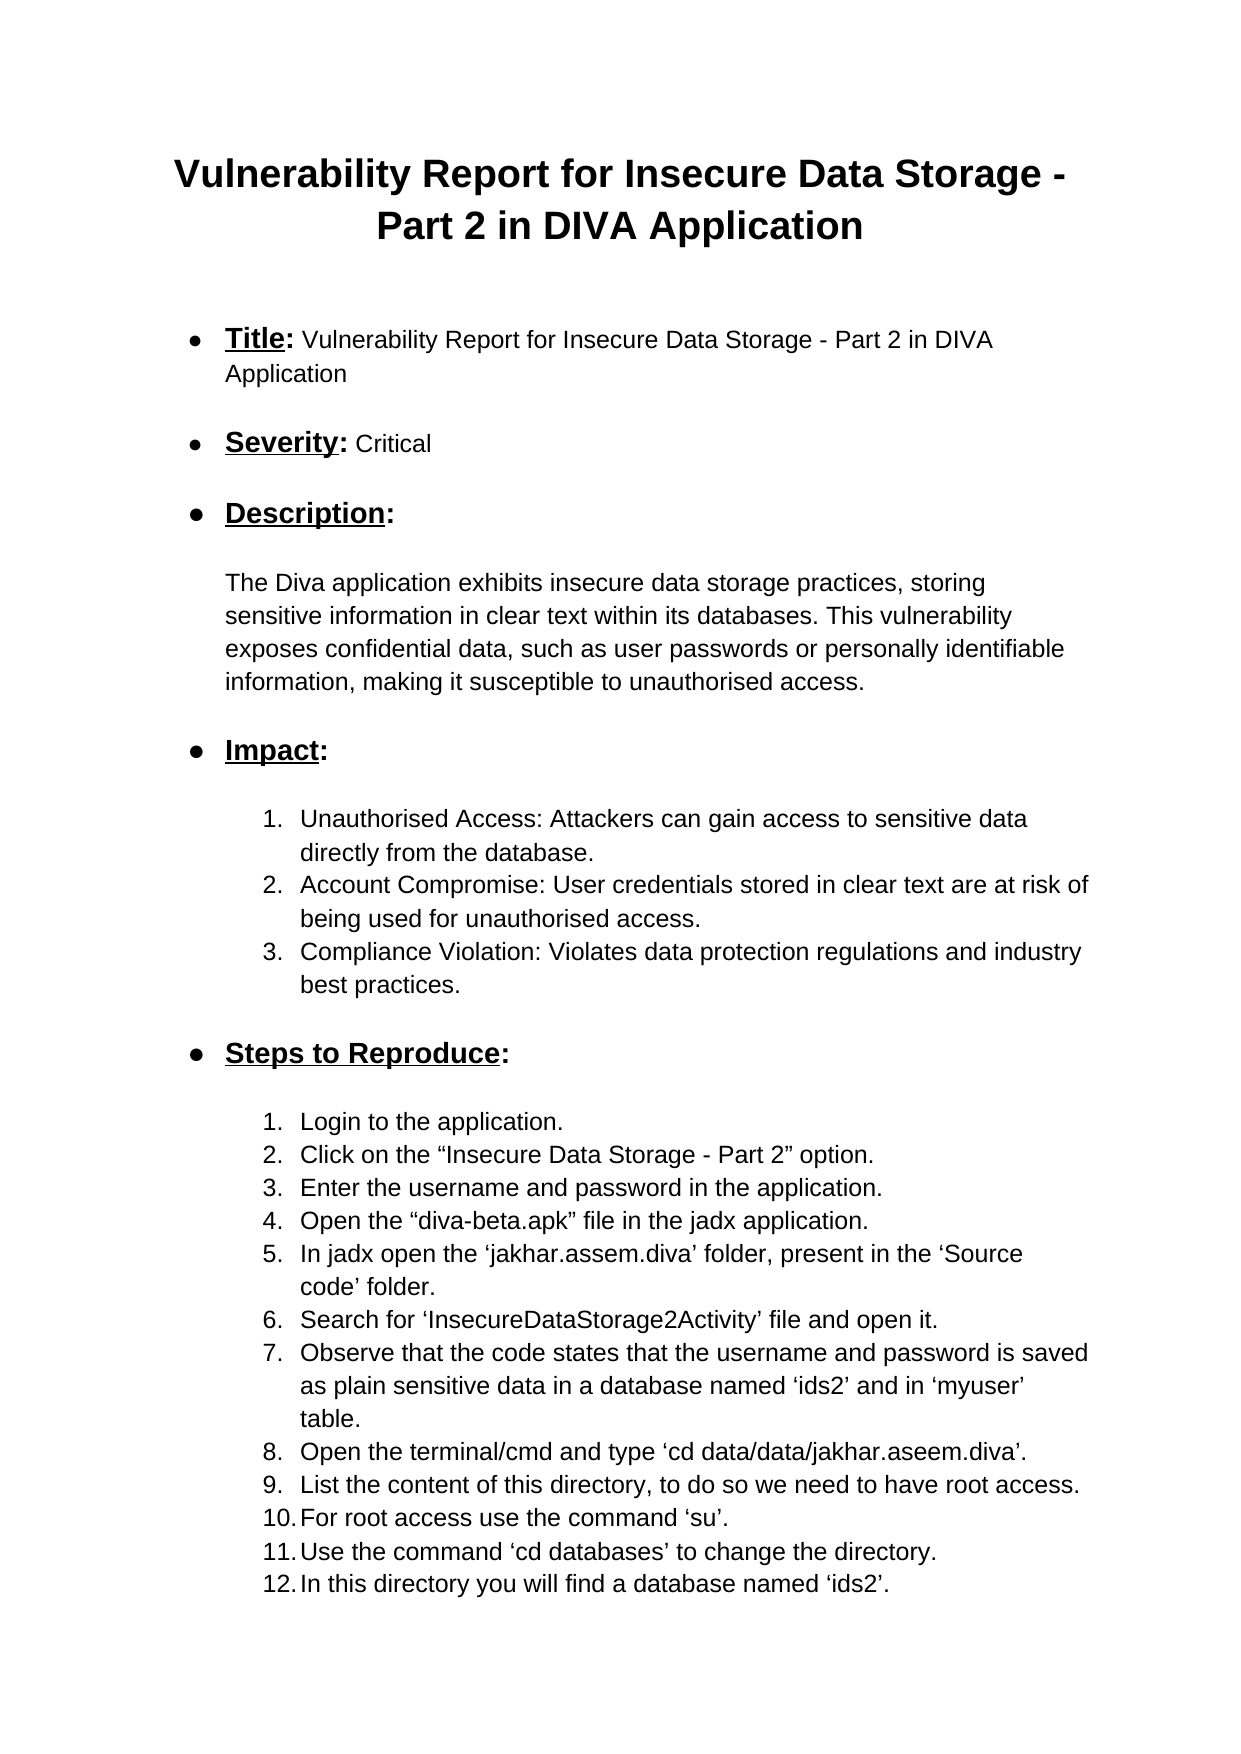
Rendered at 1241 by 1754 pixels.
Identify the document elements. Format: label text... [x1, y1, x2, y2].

list For root access use the command ‘su’. [262, 1503, 1090, 1532]
list Compliance Violation: Violates data protection regulations and industry best practices. [262, 937, 1090, 998]
list Unauthorised Access: Attackers can gain access to sensitive data directly from the database. [262, 804, 1090, 866]
list Open the “diva-beta.apk” file in the jadx application. [262, 1206, 1090, 1235]
list Title: Vulnerability Report for Insecure Data Storage - Part 2 in DIVA Application [187, 321, 1090, 387]
list Search for ‘InsecureDataStorage2Activity’ file and open it. [262, 1305, 1090, 1334]
text The Diva application exhibits insecure data storage practices, storing sensitive information in clear text within its databases. This vulnerability exposes confidential data, such as user passwords or personally identifiable information, making it susceptible to unauthorised access. [225, 568, 1090, 696]
list In this directory you will find a database named ‘ids2’. [262, 1569, 1090, 1598]
list Impact: [187, 733, 1090, 766]
list List the content of this directory, to do so we need to have root access. [262, 1470, 1090, 1499]
list Login to the application. [262, 1107, 1090, 1136]
list In jadx open the ‘jakhar.assem.diva’ folder, present in the ‘Source code’ folder. [262, 1239, 1090, 1301]
list Open the terminal/cmd and type ‘cd data/data/jakhar.aseem.diva’. [262, 1437, 1090, 1466]
text Vulnerability Report for Insecure Data Storage - Part 2 in DIVA Application [150, 150, 1090, 248]
list Steps to Reproduce: [187, 1036, 1090, 1069]
list Account Compromise: User credentials stored in clear text are at risk of being used for unauthorised access. [262, 871, 1090, 932]
list Click on the “Insecure Data Storage - Part 2” option. [262, 1140, 1090, 1169]
list Use the command ‘cd databases’ to change the directory. [262, 1536, 1090, 1565]
list Severity: Critical [187, 425, 1090, 458]
list Description: [187, 496, 1090, 530]
list Enter the username and password in the application. [262, 1173, 1090, 1202]
list Observe that the code states that the username and password is saved as plain sensitive data in a database named ‘ids2’ and in ‘myuser’ table. [262, 1338, 1090, 1433]
